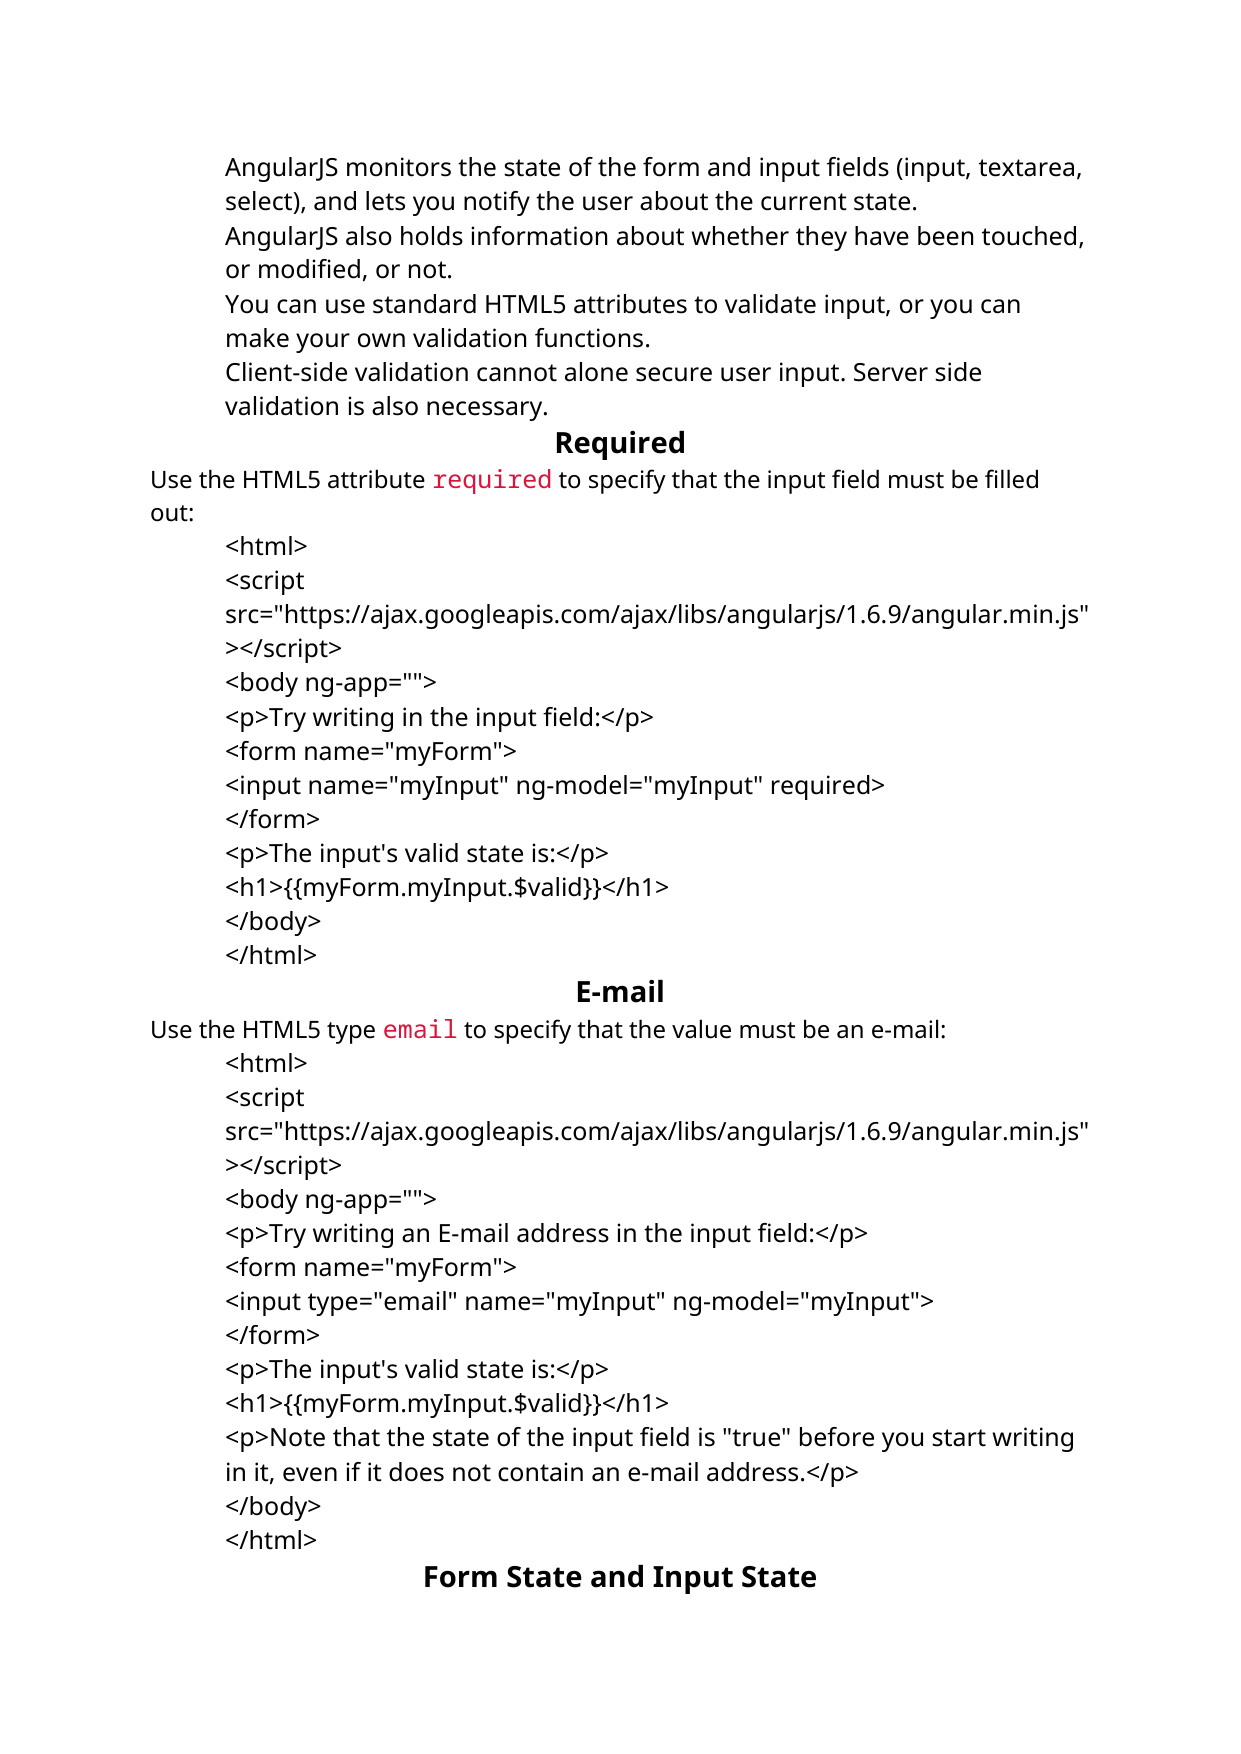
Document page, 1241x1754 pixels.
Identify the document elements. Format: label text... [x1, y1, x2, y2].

list <input type="email" name="myInput" ng-model="myInput"> [225, 1284, 1090, 1318]
list <body ng-app=""> [225, 665, 1090, 699]
list <script src="https://ajax.googleapis.com/ajax/libs/angularjs/1.6.9/angular.min.js"></script> [225, 1079, 1090, 1182]
text E-mail [150, 972, 1090, 1011]
list Client-side validation cannot alone secure user input. Server side validation is also necessary. [225, 354, 1090, 422]
list </form> [225, 801, 1090, 835]
list <html> [225, 1045, 1090, 1079]
list You can use standard HTML5 attributes to validate input, or you can make your own validation functions. [225, 286, 1090, 354]
list <html> [225, 529, 1090, 563]
list <p>Try writing an E-mail address in the input field:</p> [225, 1216, 1090, 1250]
list <h1>{{myForm.myInput.$valid}}</h1> [225, 1386, 1090, 1420]
list </html> [225, 1522, 1090, 1556]
list AngularJS monitors the state of the form and input fields (input, textarea, select), and lets you notify the user about the current state. [225, 150, 1090, 218]
list </body> [225, 903, 1090, 938]
list </html> [225, 938, 1090, 972]
list <p>Note that the state of the input field is "true" before you start writing in it, even if it does not contain an e-mail address.</p> [225, 1420, 1090, 1488]
list <script src="https://ajax.googleapis.com/ajax/libs/angularjs/1.6.9/angular.min.js"></script> [225, 563, 1090, 665]
text Use the HTML5 attribute required to specify that the input field must be filled out: [150, 462, 1090, 529]
list <p>The input's valid state is:</p> [225, 835, 1090, 869]
text Required [150, 422, 1090, 462]
list <input name="myInput" ng-model="myInput" required> [225, 767, 1090, 801]
list </form> [225, 1318, 1090, 1352]
list <p>The input's valid state is:</p> [225, 1352, 1090, 1386]
list <body ng-app=""> [225, 1182, 1090, 1216]
text Use the HTML5 type email to specify that the value must be an e-mail: [150, 1011, 1090, 1045]
list <form name="myForm"> [225, 733, 1090, 767]
list AngularJS also holds information about whether they have been touched, or modified, or not. [225, 218, 1090, 286]
list <h1>{{myForm.myInput.$valid}}</h1> [225, 869, 1090, 903]
list </body> [225, 1488, 1090, 1522]
text Form State and Input State [150, 1556, 1090, 1596]
list <form name="myForm"> [225, 1250, 1090, 1284]
list <p>Try writing in the input field:</p> [225, 699, 1090, 733]
